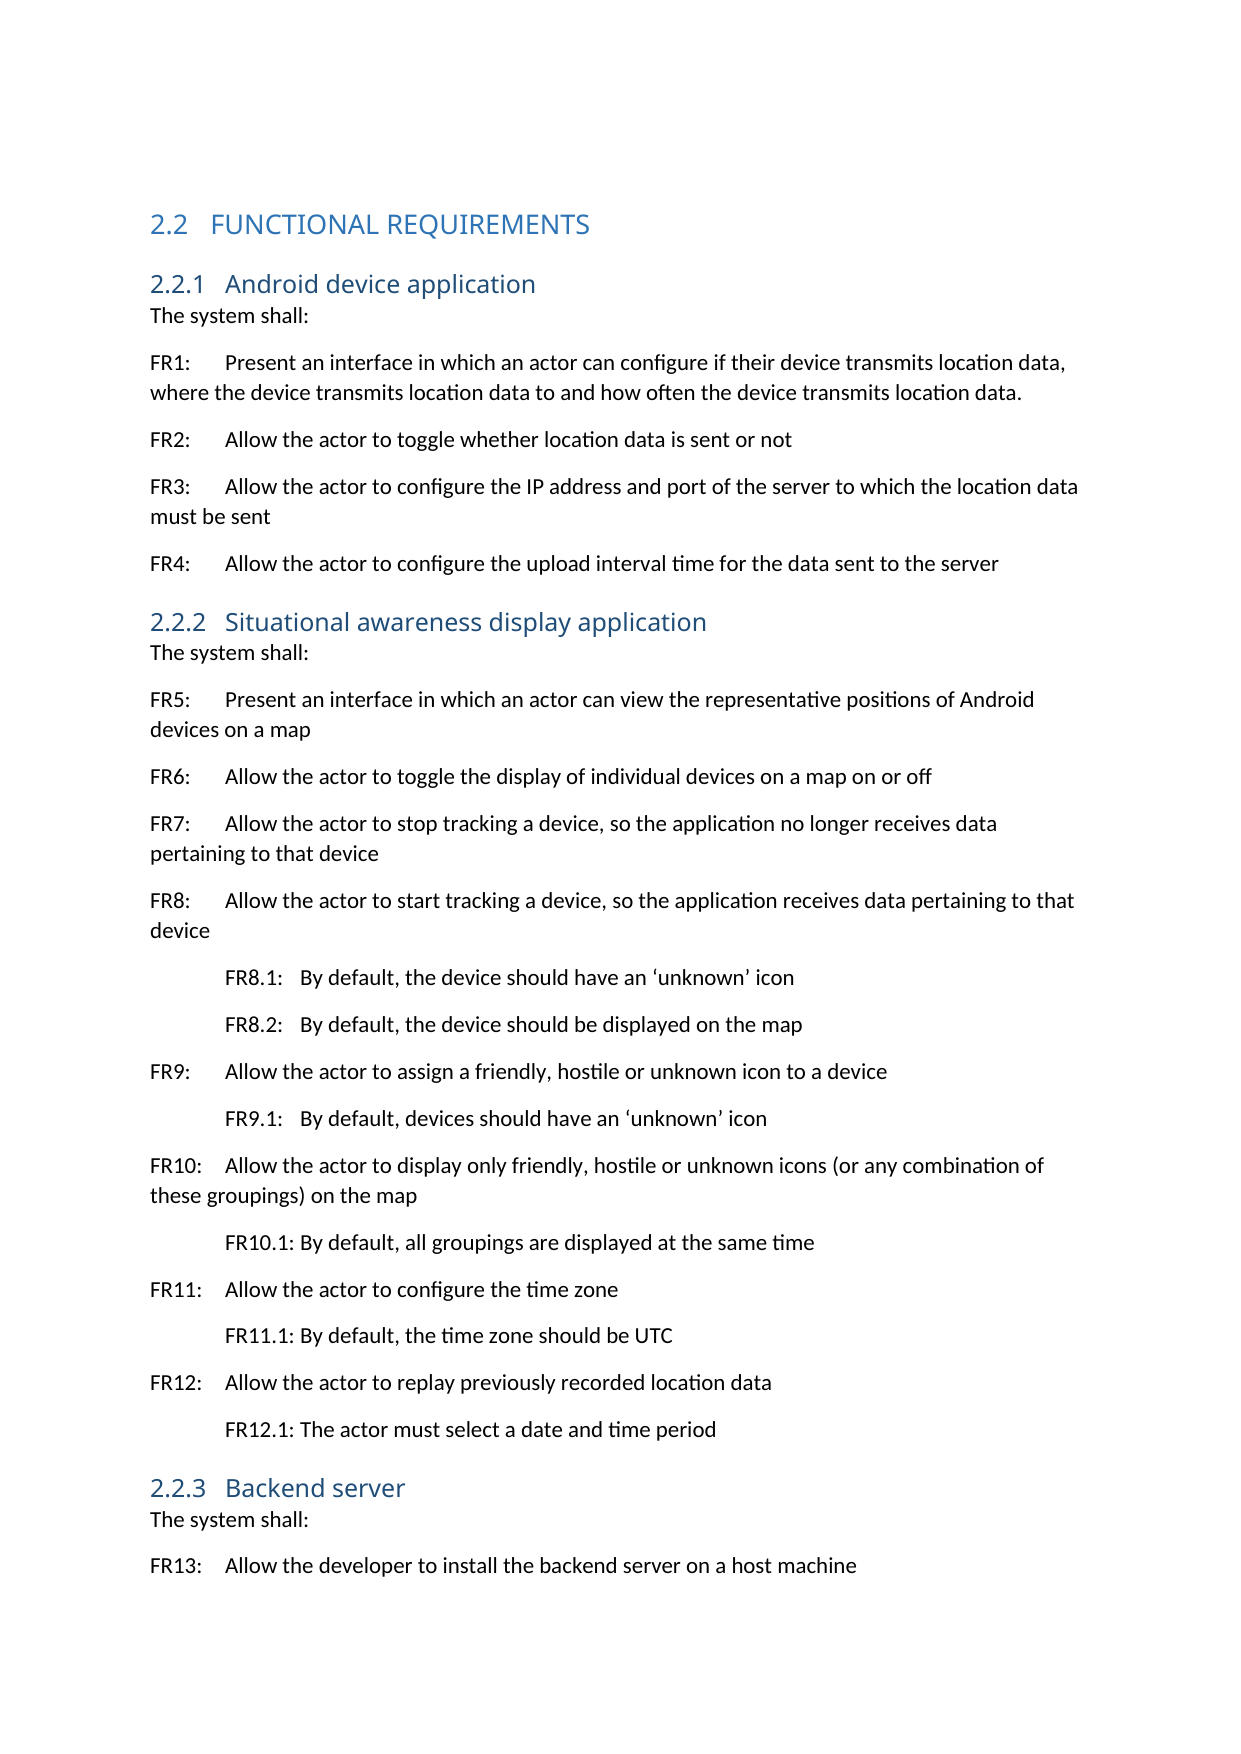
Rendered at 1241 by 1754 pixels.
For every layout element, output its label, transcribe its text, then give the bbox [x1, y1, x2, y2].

text FR11.1: By default, the time zone should be UTC [150, 1322, 1090, 1350]
text FR1: Present an interface in which an actor can configure if their device transmits location data, where the device transmits location data to and how often the device transmits location data. [150, 348, 1090, 406]
text FR6: Allow the actor to toggle the display of individual devices on a map on or off [150, 762, 1090, 790]
subtitle Backend server [150, 1471, 1090, 1505]
text FR8: Allow the actor to start tracking a device, so the application receives data pertaining to that device [150, 886, 1090, 944]
text FR13: Allow the developer to install the backend server on a host machine [150, 1552, 1090, 1579]
text The system shall: [150, 638, 1090, 666]
text FR4: Allow the actor to configure the upload interval time for the data sent to the server [150, 549, 1090, 577]
text FR8.1: By default, the device should have an ‘unknown’ icon [150, 963, 1090, 991]
text FR10: Allow the actor to display only friendly, hostile or unknown icons (or any combination of these groupings) on the map [150, 1151, 1090, 1209]
text FR5: Present an interface in which an actor can view the representative positions of Android devices on a map [150, 685, 1090, 743]
text FR9.1: By default, devices should have an ‘unknown’ icon [150, 1104, 1090, 1132]
text FR3: Allow the actor to configure the IP address and port of the server to which the location data must be sent [150, 472, 1090, 530]
text FR8.2: By default, the device should be displayed on the map [150, 1010, 1090, 1038]
text FR9: Allow the actor to assign a friendly, hostile or unknown icon to a device [150, 1057, 1090, 1085]
text The system shall: [150, 1505, 1090, 1533]
text FR12: Allow the actor to replay previously recorded location data [150, 1368, 1090, 1397]
text The system shall: [150, 301, 1090, 329]
text FR2: Allow the actor to toggle whether location data is sent or not [150, 425, 1090, 453]
text FR7: Allow the actor to stop tracking a device, so the application no longer receives data pertaining to that device [150, 809, 1090, 867]
subtitle Situational awareness display application [150, 604, 1090, 638]
subtitle FUNCTIONAL REQUIREMENTS [150, 205, 1090, 242]
text FR11: Allow the actor to configure the time zone [150, 1275, 1090, 1303]
subtitle Android device application [150, 267, 1090, 301]
text FR10.1: By default, all groupings are displayed at the same time [150, 1228, 1090, 1256]
text FR12.1: The actor must select a date and time period [150, 1415, 1090, 1443]
